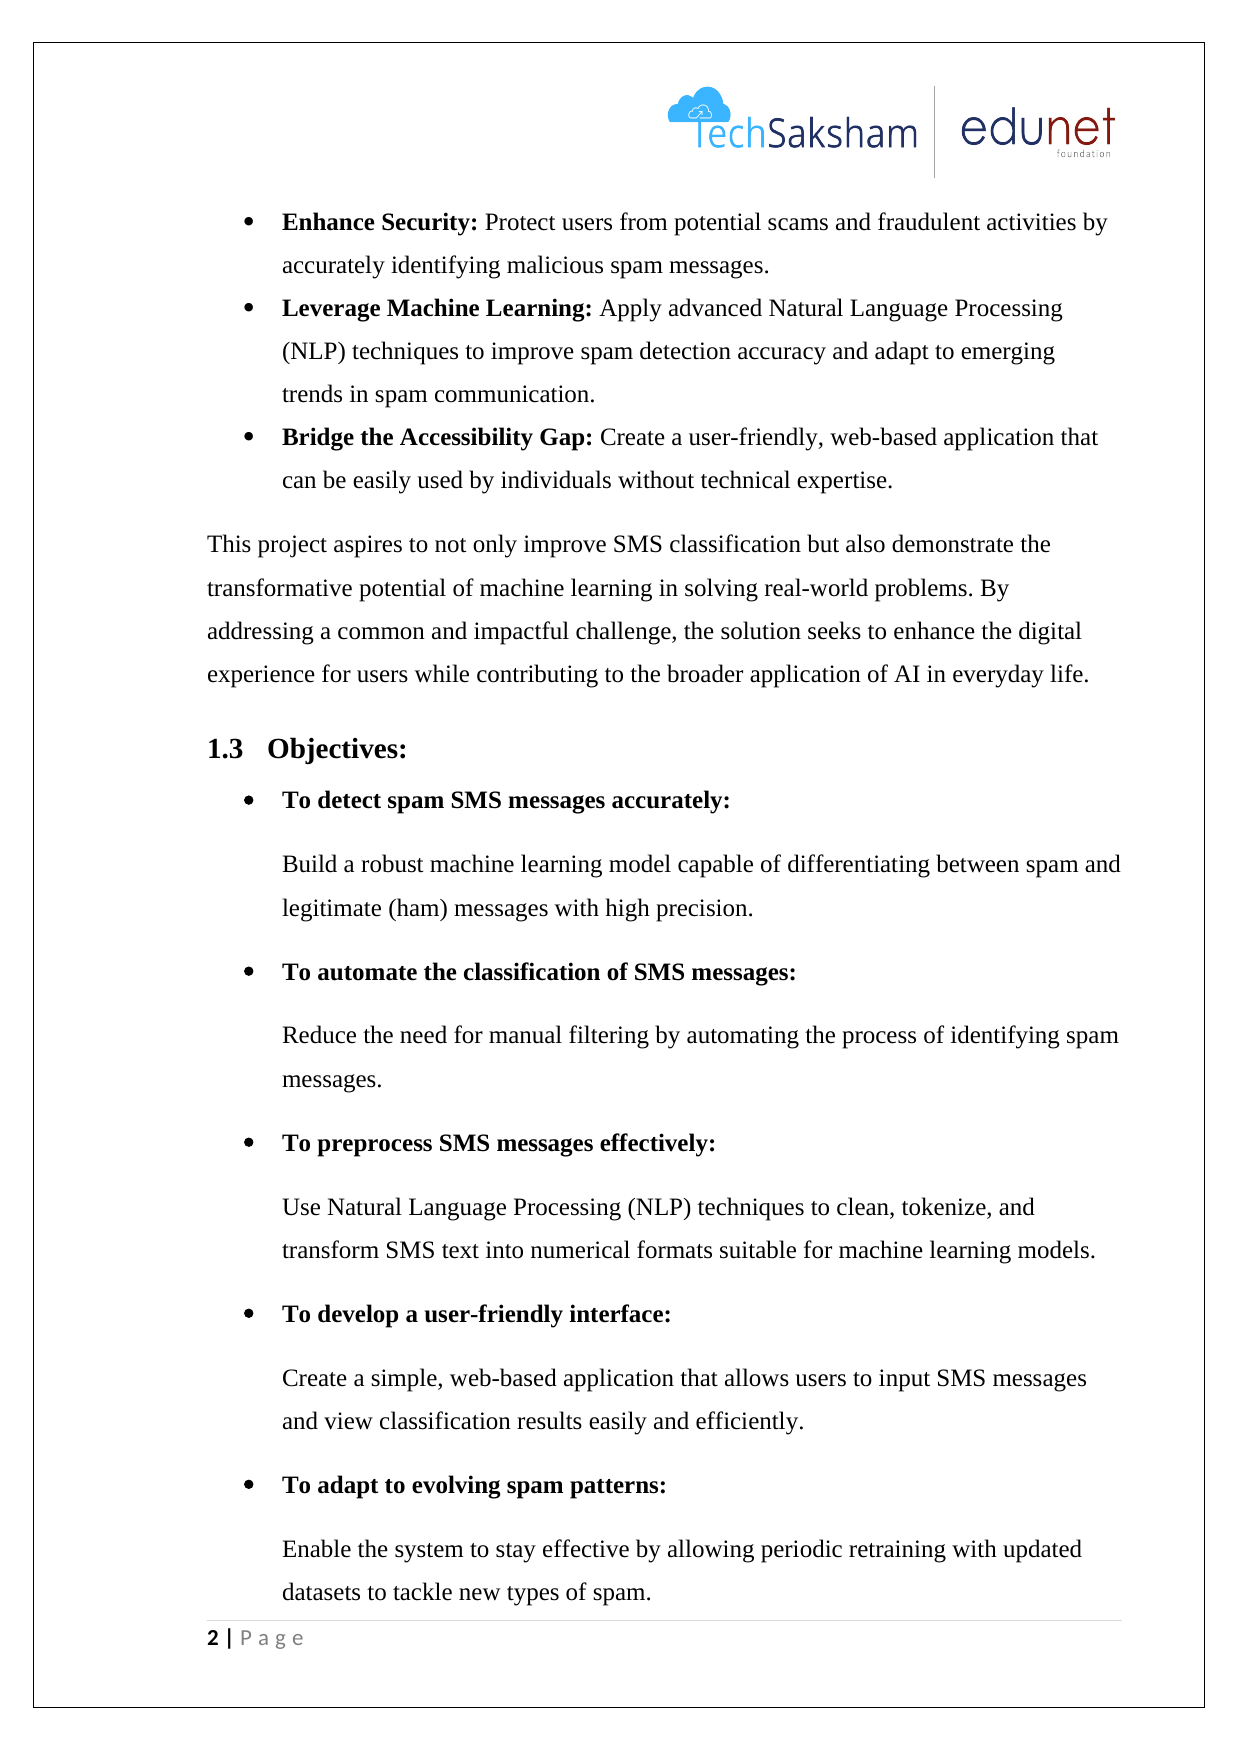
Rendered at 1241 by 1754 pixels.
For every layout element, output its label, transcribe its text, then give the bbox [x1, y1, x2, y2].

list To automate the classification of SMS messages: [244, 957, 1122, 985]
list Leverage Machine Learning: Apply advanced Natural Language Processing (NLP) techniques to improve spam detection accuracy and adapt to emerging trends in spam communication. [244, 293, 1122, 408]
picture [662, 79, 923, 154]
list To preprocess SMS messages effectively: [244, 1128, 1122, 1156]
list To develop a user-friendly interface: [244, 1299, 1122, 1327]
text Enable the system to stay effective by allowing periodic retraining with updated datasets to tackle new types of spam. [282, 1534, 1122, 1606]
list To detect spam SMS messages accurately: [244, 786, 1122, 814]
text Build a robust machine learning model capable of differentiating between spam and legitimate (ham) messages with high precision. [282, 849, 1122, 921]
text Reduce the need for manual filtering by automating the process of identifying spam messages. [282, 1021, 1122, 1092]
text Use Natural Language Processing (NLP) techniques to clean, tokenize, and transform SMS text into numerical formats suitable for machine learning models. [282, 1192, 1122, 1263]
text Create a simple, web-based application that allows users to input SMS messages and view classification results easily and efficiently. [282, 1363, 1122, 1434]
picture [955, 100, 1122, 164]
list Enhance Security: Protect users from potential scams and fraudulent activities by accurately identifying malicious spam messages. [244, 207, 1122, 279]
list Bridge the Accessibility Gap: Create a user-friendly, web-based application that can be easily used by individuals without technical expertise. [244, 422, 1122, 494]
subtitle Objectives: [207, 731, 1122, 765]
list To adapt to evolving spam patterns: [244, 1470, 1122, 1498]
text This project aspires to not only improve SMS classification but also demonstrate the transformative potential of machine learning in solving real-world problems. By addressing a common and impactful challenge, the solution seeks to enhance the digital experience for users while contributing to the broader application of AI in everyday life. [207, 529, 1122, 688]
